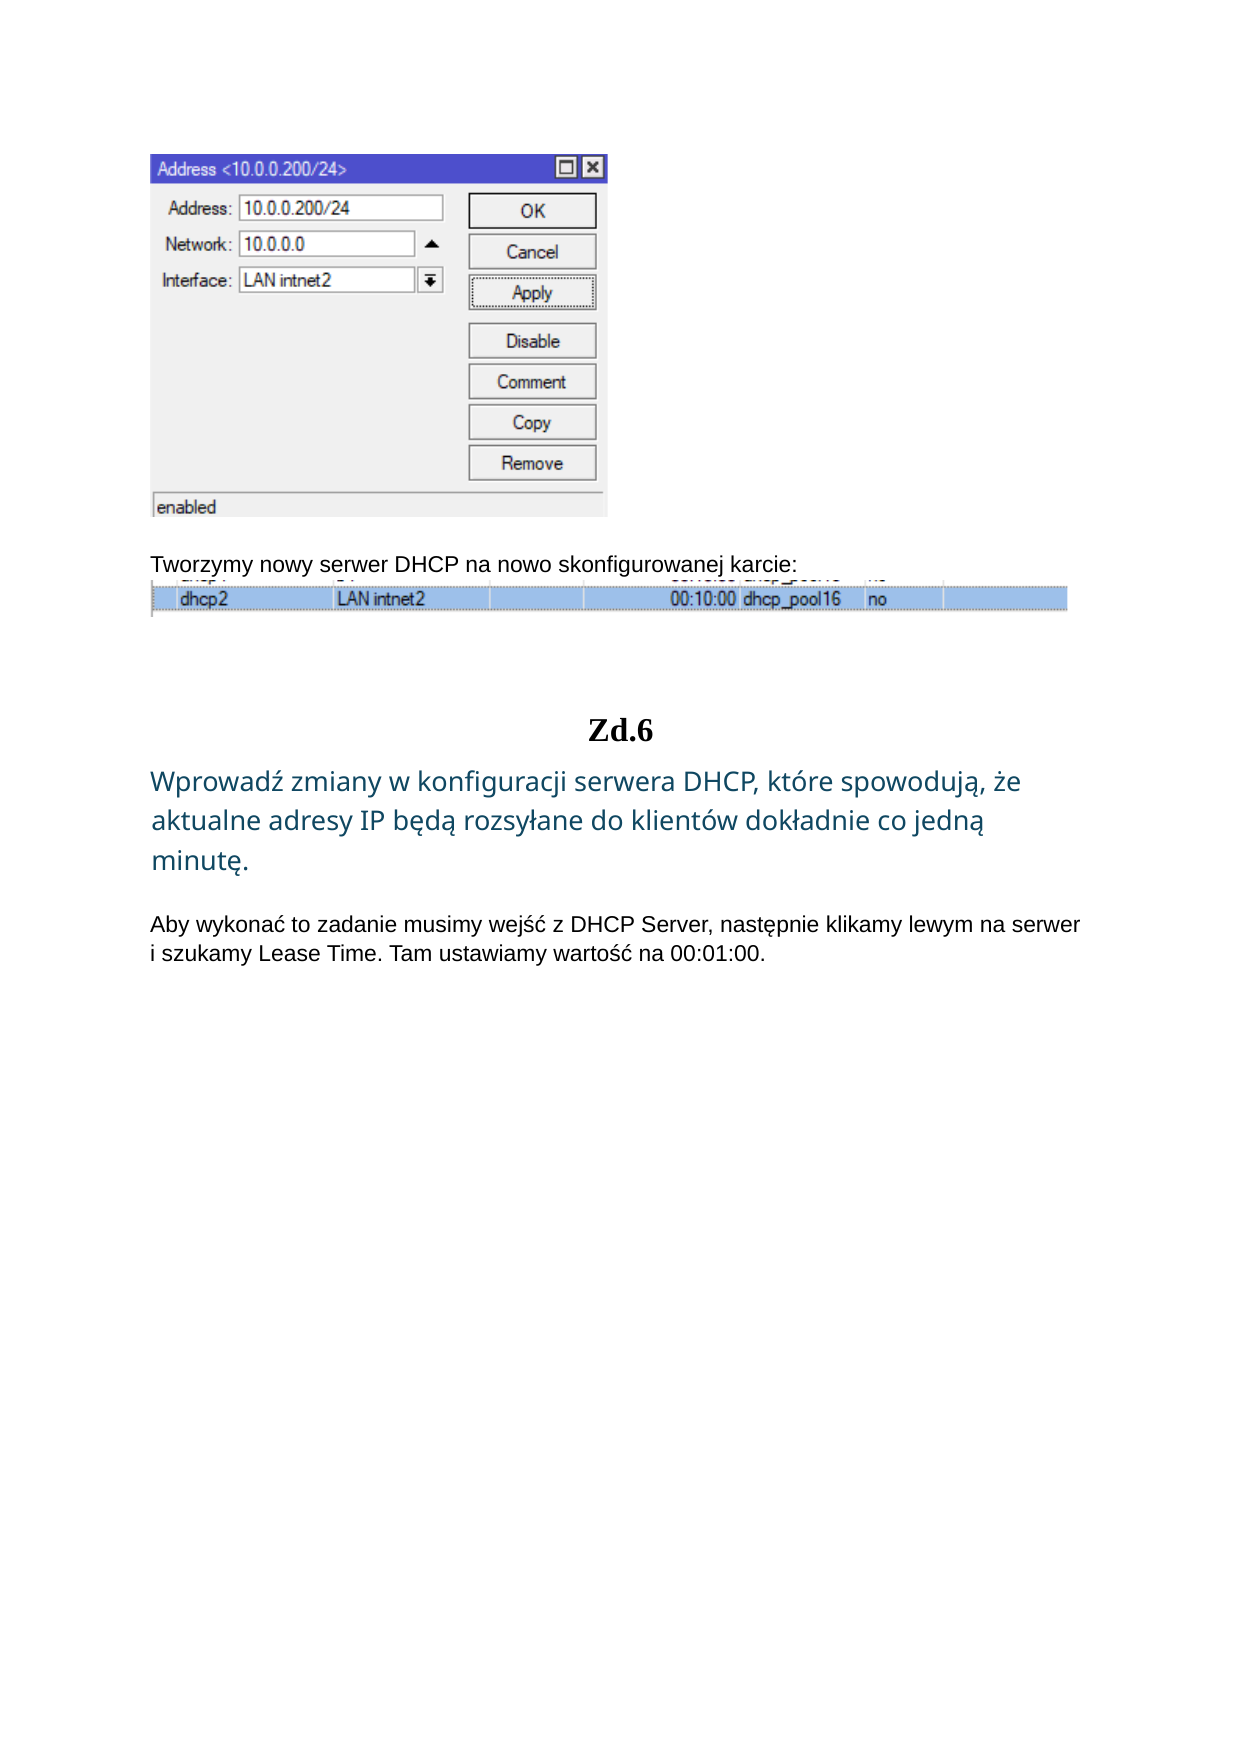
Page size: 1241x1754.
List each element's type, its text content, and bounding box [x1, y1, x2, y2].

picture [150, 580, 1068, 617]
subtitle Zd.6 [155, 711, 1086, 749]
picture [150, 154, 608, 517]
text Aby wykonać to zadanie musimy wejść z DHCP Server, następnie klikamy lewym na serwer i szukamy Lease Time. Tam ustawiamy wartość na 00:01:00. [150, 911, 1086, 966]
text Tworzymy nowy serwer DHCP na nowo skonfigurowanej karcie: [150, 551, 1086, 577]
subtitle Wprowadź zmiany w konfiguracji serwera DHCP, które spowodują, że aktualne adresy IP będą rozsyłane do klientów dokładnie co jedną minutę. [150, 762, 1086, 878]
